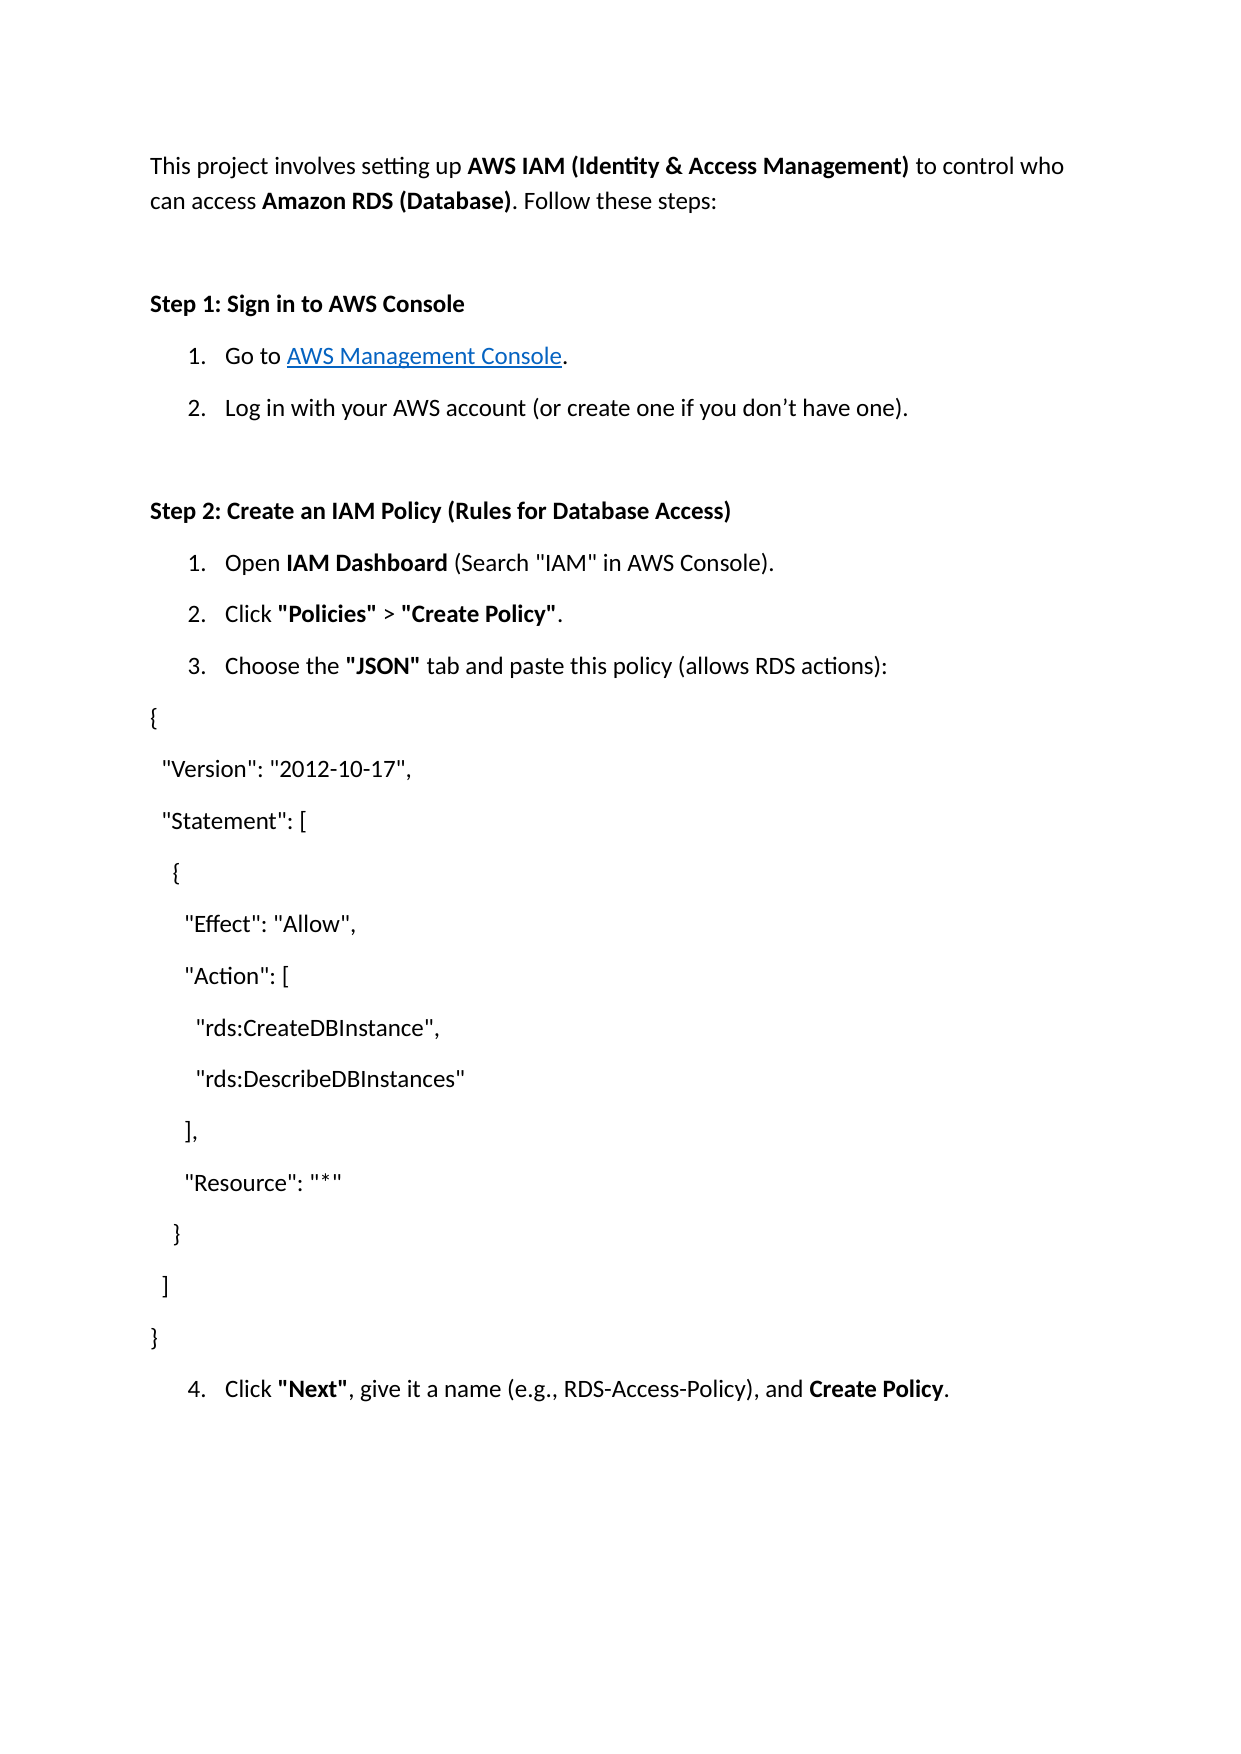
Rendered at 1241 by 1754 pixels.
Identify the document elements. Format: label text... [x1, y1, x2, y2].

text "rds:CreateDBInstance", [150, 1012, 1090, 1042]
text "Action": [ [150, 960, 1090, 991]
text "rds:DescribeDBInstances" [150, 1063, 1090, 1094]
text ] [150, 1270, 1090, 1301]
text Step 1: Sign in to AWS Console [150, 288, 1090, 319]
list Click "Next", give it a name (e.g., RDS-Access-Policy), and Create Policy. [187, 1373, 1090, 1404]
text } [150, 1218, 1090, 1249]
text This project involves setting up AWS IAM (Identity & Access Management) to control who can access Amazon RDS (Database). Follow these steps: [150, 150, 1090, 216]
text "Statement": [ [150, 805, 1090, 836]
list Log in with your AWS account (or create one if you don’t have one). [187, 392, 1090, 422]
list Go to AWS Management Console. [187, 340, 1090, 371]
text { [150, 857, 1090, 887]
text "Effect": "Allow", [150, 908, 1090, 939]
text ], [150, 1115, 1090, 1146]
text "Resource": "*" [150, 1167, 1090, 1197]
text Step 2: Create an IAM Policy (Rules for Database Access) [150, 495, 1090, 526]
text } [150, 1322, 1090, 1352]
list Choose the "JSON" tab and paste this policy (allows RDS actions): [187, 650, 1090, 681]
text { [150, 702, 1090, 732]
text "Version": "2012-10-17", [150, 753, 1090, 784]
list Open IAM Dashboard (Search "IAM" in AWS Console). [187, 547, 1090, 577]
list Click "Policies" > "Create Policy". [187, 598, 1090, 629]
